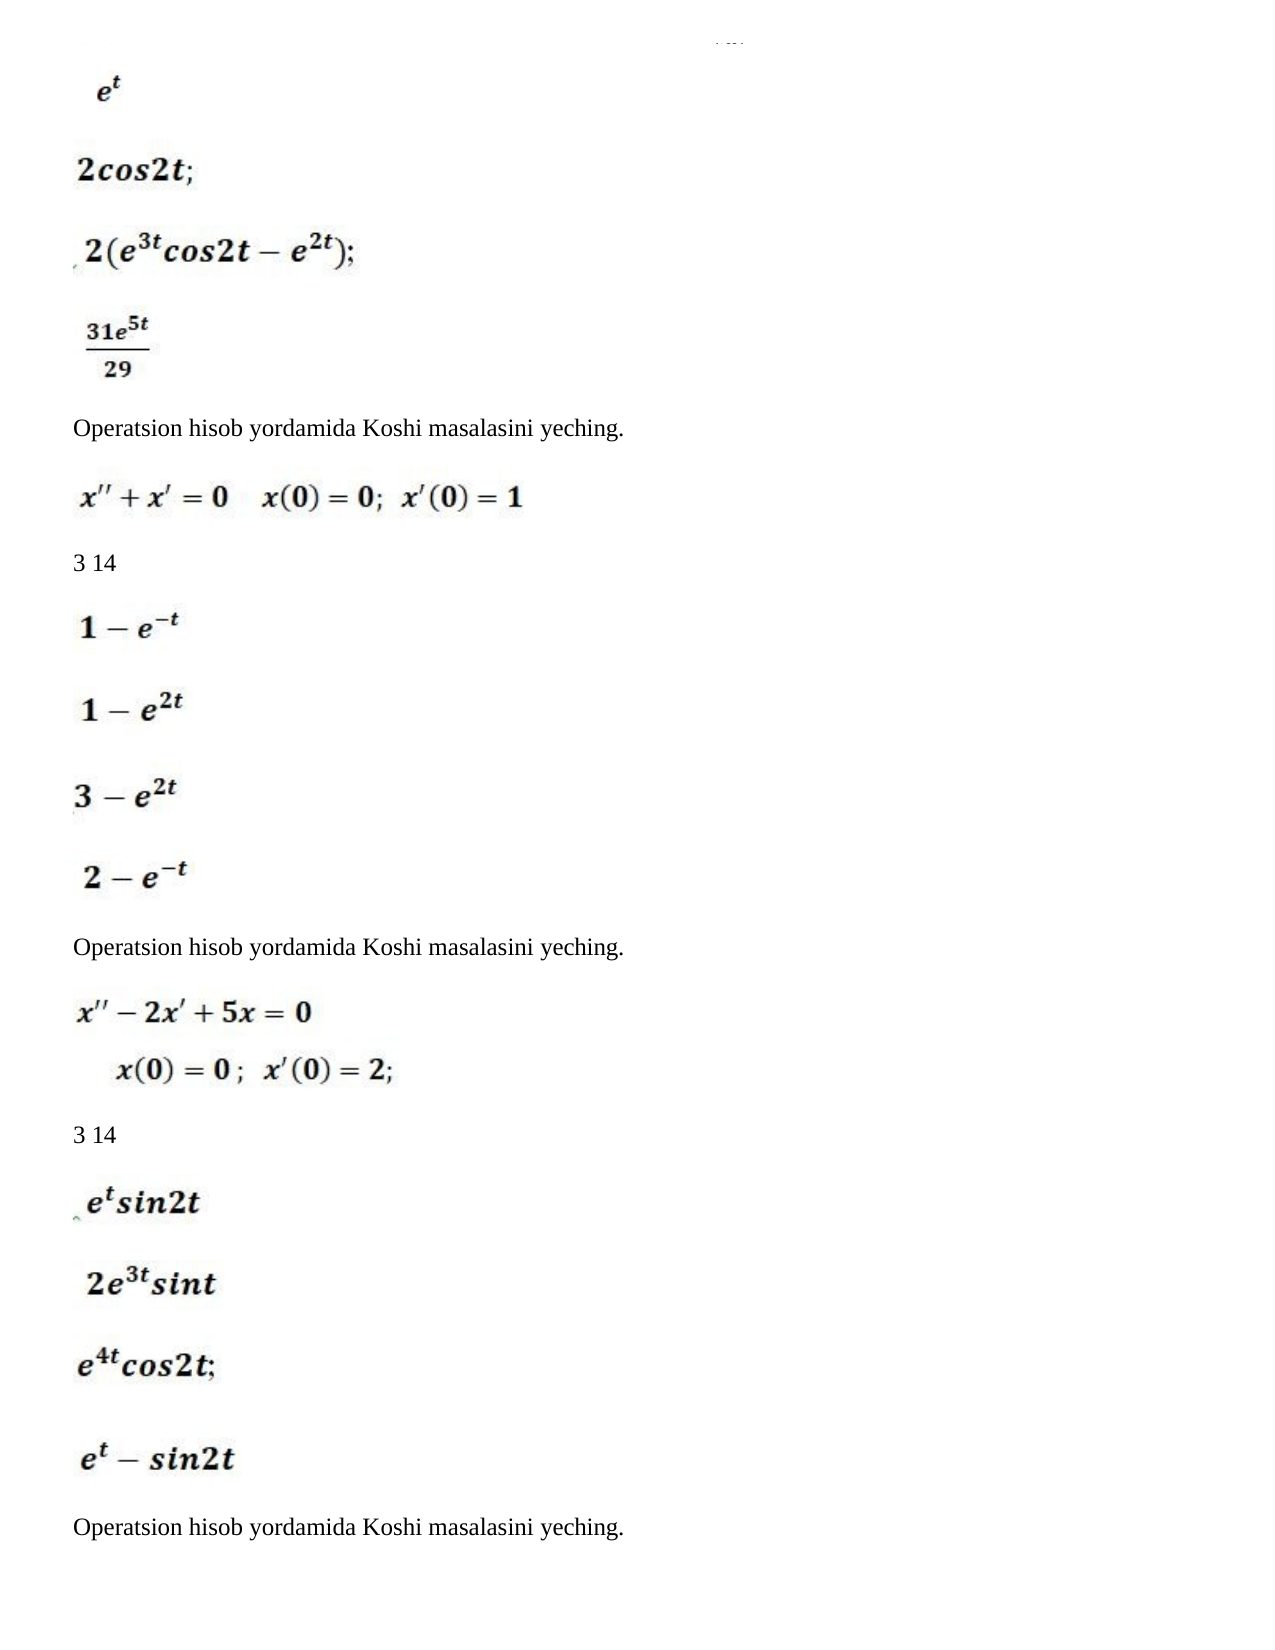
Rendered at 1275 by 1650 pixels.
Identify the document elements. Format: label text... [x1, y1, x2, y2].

picture [72, 1260, 225, 1309]
text 3 14 [73, 1120, 1214, 1148]
text Operatsion hisob yordamida Koshi masalasini yeching. [73, 413, 1214, 442]
picture [72, 1426, 242, 1478]
picture [72, 686, 194, 737]
picture [72, 305, 161, 382]
picture [72, 225, 361, 278]
picture [72, 849, 195, 901]
picture [96, 58, 125, 110]
picture [72, 1174, 209, 1226]
text 3 14 [73, 548, 1214, 576]
picture [72, 139, 200, 192]
picture [72, 1333, 222, 1386]
text Operatsion hisob yordamida Koshi masalasini yeching. [73, 1512, 1214, 1541]
picture [72, 761, 183, 825]
text Operatsion hisob yordamida Koshi masalasini yeching. [73, 932, 1214, 961]
picture [72, 602, 191, 654]
picture [72, 986, 400, 1089]
picture [72, 467, 525, 520]
